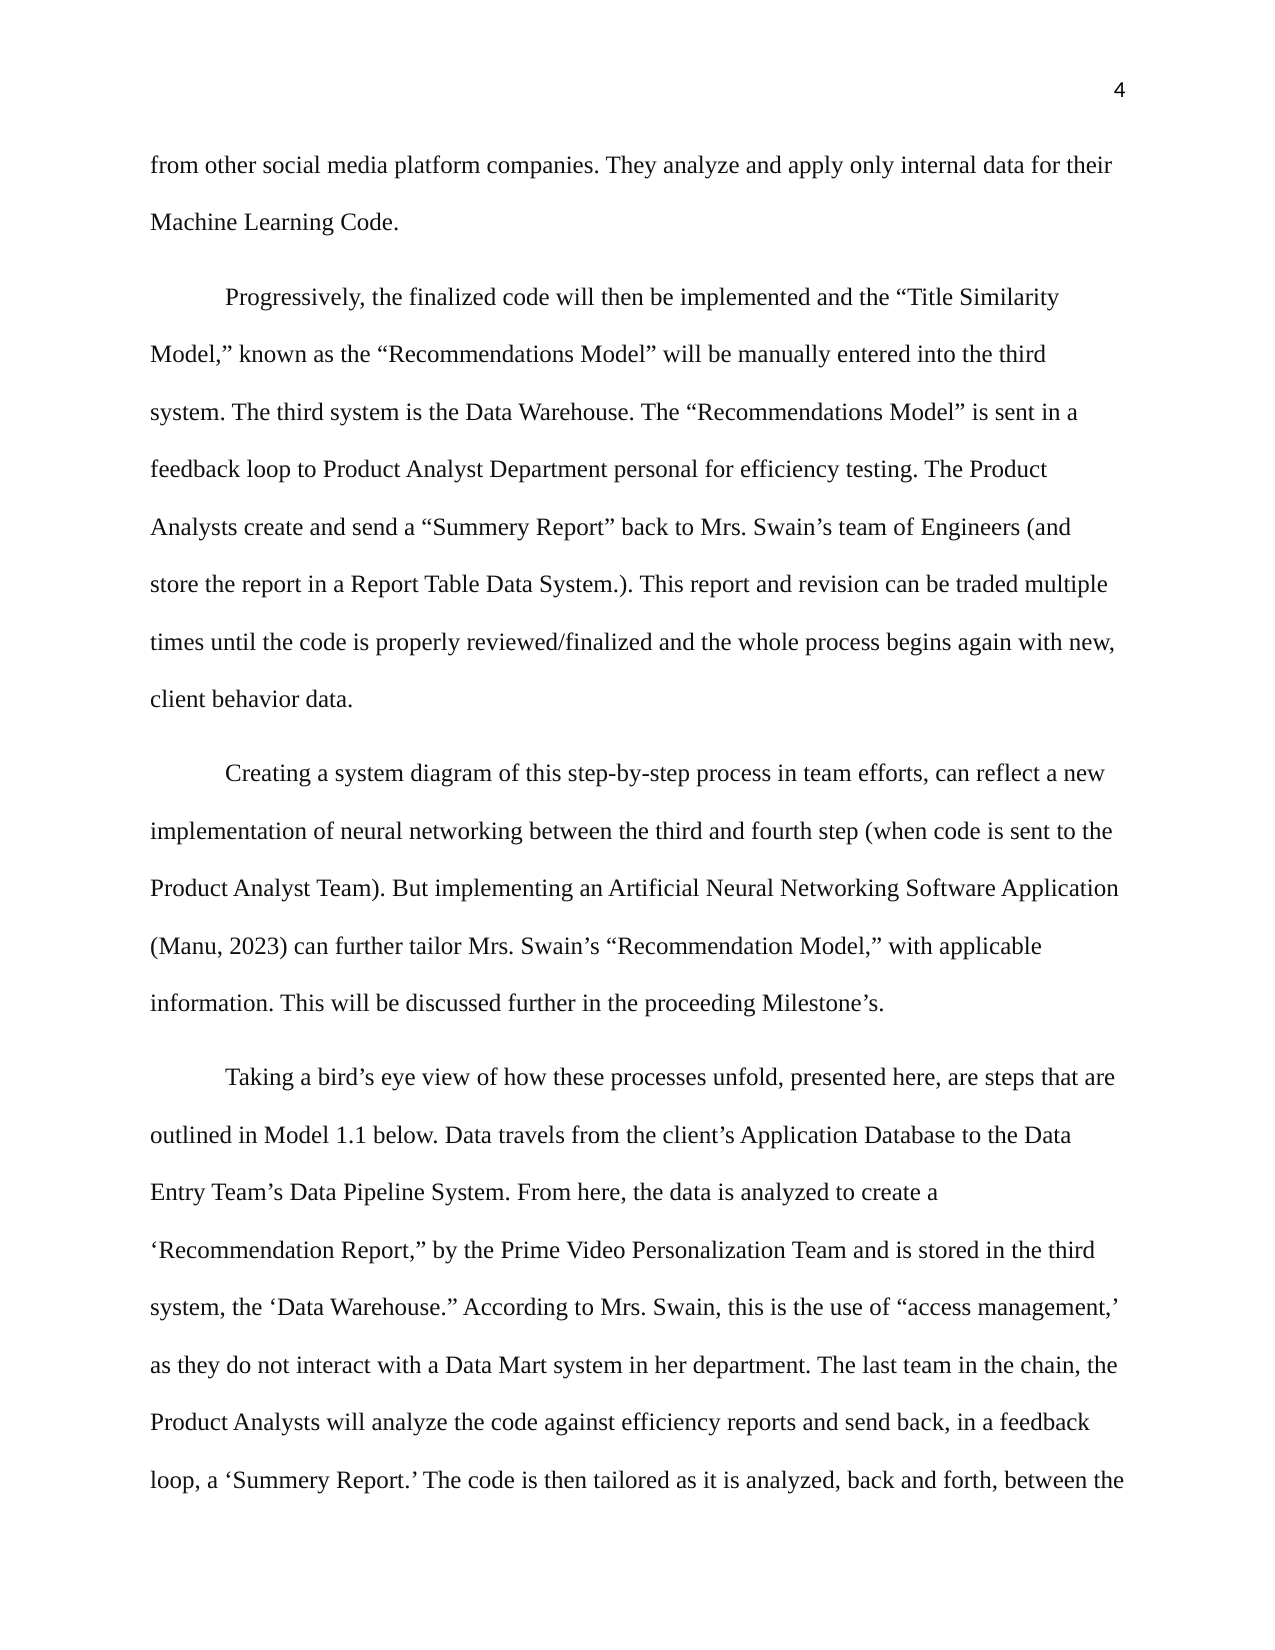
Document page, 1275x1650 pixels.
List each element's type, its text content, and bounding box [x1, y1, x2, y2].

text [150, 150, 1125, 236]
text Creating a system diagram of this step-by-step process in team efforts, can reflect a new implementation of neural networking between the third and fourth step (when code is sent to the Product Analyst Team). But implementing an Artificial Neural Networking Software Application (Manu, 2023) can further tailor Mrs. Swain’s “Recommendation Model,” with applicable information. This will be discussed further in the proceeding Milestone’s. [150, 758, 1125, 1017]
text Progressively, the finalized code will then be implemented and the “Title Similarity Model,” known as the “Recommendations Model” will be manually entered into the third system. The third system is the Data Warehouse. The “Recommendations Model” is sent in a feedback loop to Product Analyst Department personal for efficiency testing. The Product Analysts create and send a “Summery Report” back to Mrs. Swain’s team of Engineers (and store the report in a Report Table Data System.). This report and revision can be traded multiple times until the code is properly reviewed/finalized and the whole process begins again with new, client behavior data. [150, 282, 1125, 713]
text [150, 1062, 1125, 1494]
